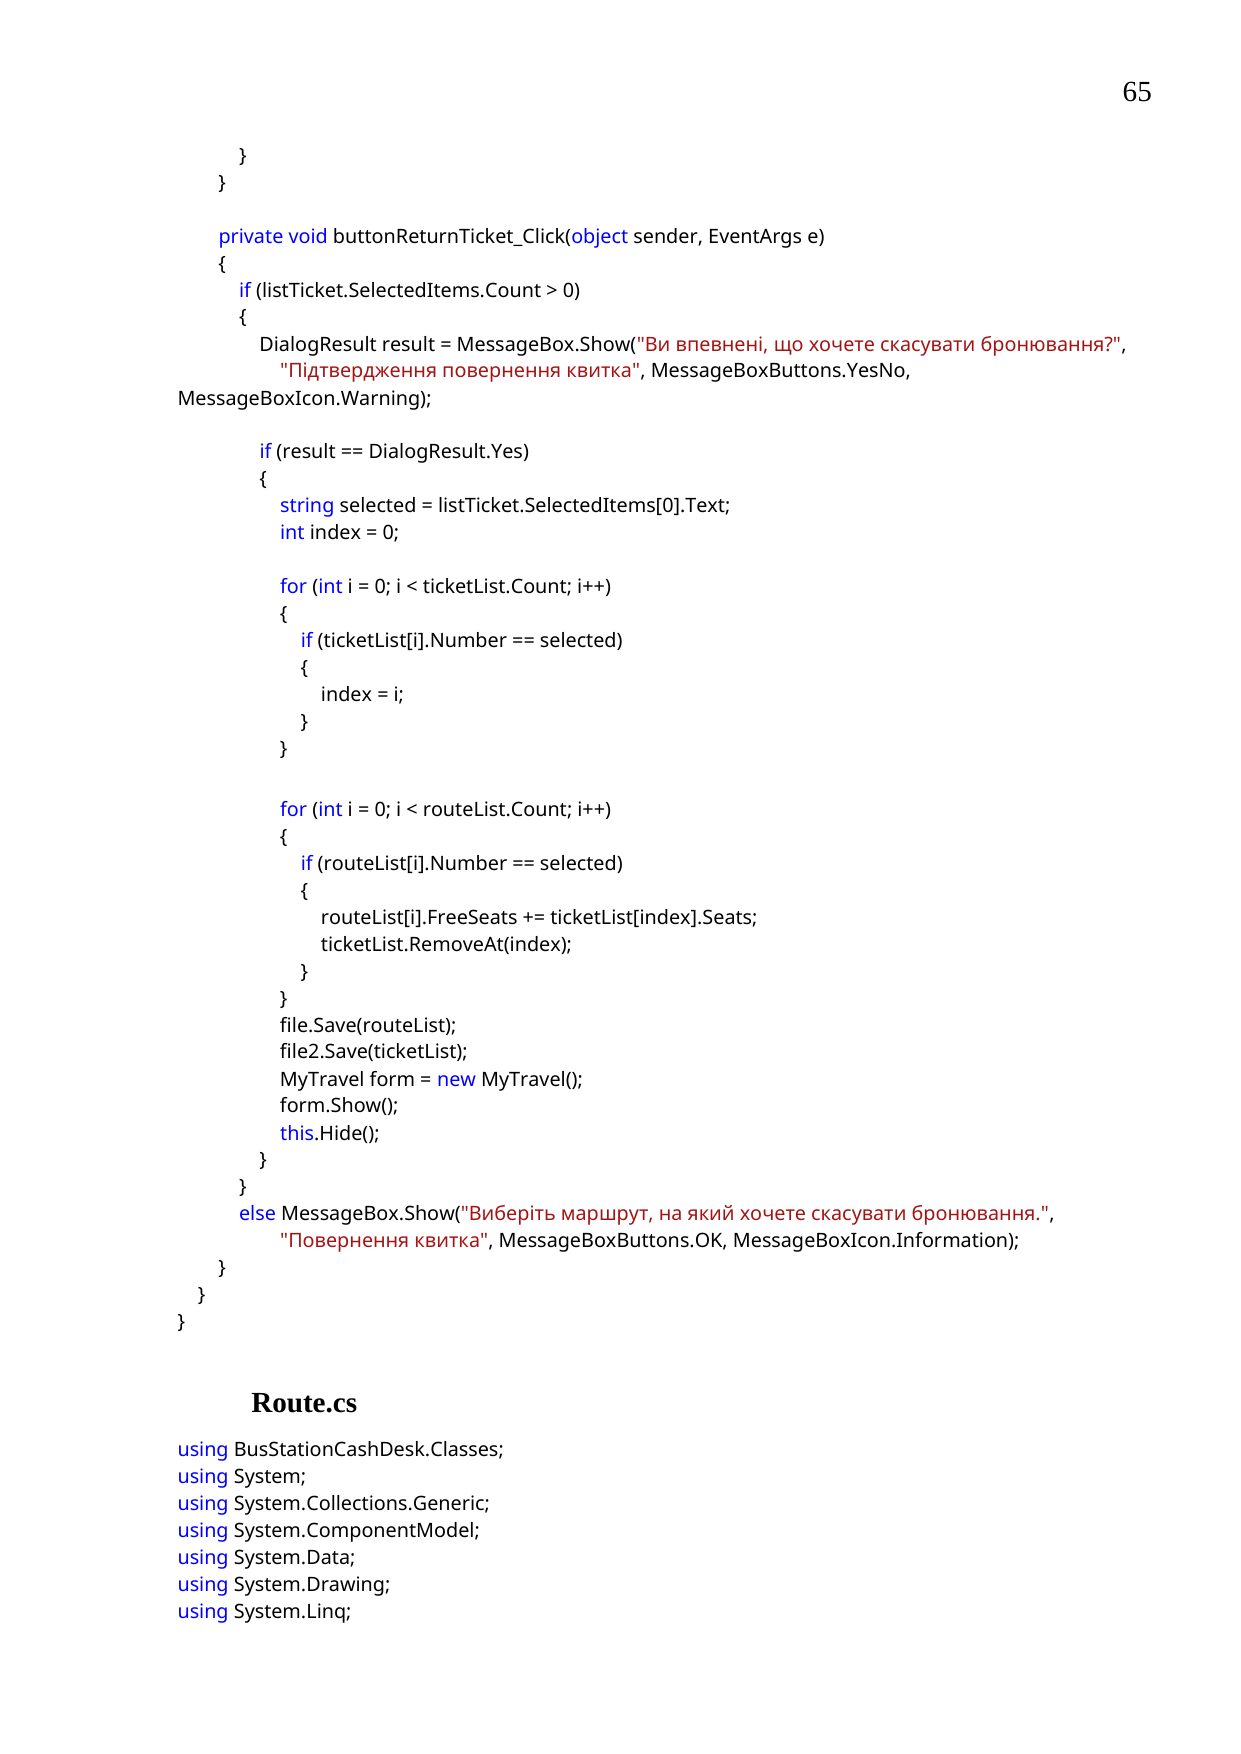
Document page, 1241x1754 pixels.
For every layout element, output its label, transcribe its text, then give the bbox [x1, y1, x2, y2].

text { [177, 465, 1152, 492]
text } [177, 141, 1152, 168]
text ticketList.RemoveAt(index); [177, 930, 1152, 957]
text form.Show(); [177, 1092, 1152, 1119]
text } [177, 984, 1152, 1011]
text int index = 0; [177, 519, 1152, 546]
text MyTravel form = new MyTravel(); [177, 1065, 1152, 1092]
text private void buttonReturnTicket_Click(object sender, EventArgs e) [177, 222, 1152, 249]
text using BusStationCashDesk.Classes; [177, 1435, 1152, 1462]
text routeList[i].FreeSeats += ticketList[index].Seats; [177, 903, 1152, 930]
text for (int i = 0; i < ticketList.Count; i++) [177, 573, 1152, 599]
text file2.Save(ticketList); [177, 1038, 1152, 1065]
text file.Save(routeList); [177, 1011, 1152, 1038]
text "Підтвердження повернення квитка", MessageBoxButtons.YesNo, MessageBoxIcon.Warning); [177, 357, 1152, 411]
text } [177, 1281, 1152, 1308]
text if (routeList[i].Number == selected) [177, 849, 1152, 876]
text { [177, 599, 1152, 627]
text string selected = listTicket.SelectedItems[0].Text; [177, 492, 1152, 519]
text Route.cs [177, 1385, 1152, 1418]
text } [177, 707, 1152, 734]
text using System; [177, 1462, 1152, 1489]
text using System.Data; [177, 1543, 1152, 1570]
text { [177, 303, 1152, 330]
text } [177, 1308, 1152, 1334]
text } [177, 1146, 1152, 1173]
text } [177, 1173, 1152, 1200]
text { [177, 653, 1152, 681]
text for (int i = 0; i < routeList.Count; i++) [177, 795, 1152, 822]
text DialogResult result = MessageBox.Show("Ви впевнені, що хочете скасувати бронювання?", [177, 330, 1152, 357]
text { [177, 876, 1152, 903]
text if (ticketList[i].Number == selected) [177, 627, 1152, 653]
text "Повернення квитка", MessageBoxButtons.OK, MessageBoxIcon.Information); [177, 1227, 1152, 1254]
text } [177, 168, 1152, 195]
text using System.ComponentModel; [177, 1516, 1152, 1543]
text } [177, 1254, 1152, 1281]
text if (listTicket.SelectedItems.Count > 0) [177, 276, 1152, 303]
text using System.Drawing; [177, 1570, 1152, 1597]
text { [177, 249, 1152, 276]
text } [177, 957, 1152, 984]
text } [177, 734, 1152, 761]
text if (result == DialogResult.Yes) [177, 438, 1152, 465]
text { [177, 822, 1152, 849]
text using System.Collections.Generic; [177, 1489, 1152, 1516]
text index = i; [177, 681, 1152, 707]
text this.Hide(); [177, 1119, 1152, 1146]
text using System.Linq; [177, 1597, 1152, 1624]
text else MessageBox.Show("Виберіть маршрут, на який хочете скасувати бронювання.", [177, 1200, 1152, 1227]
